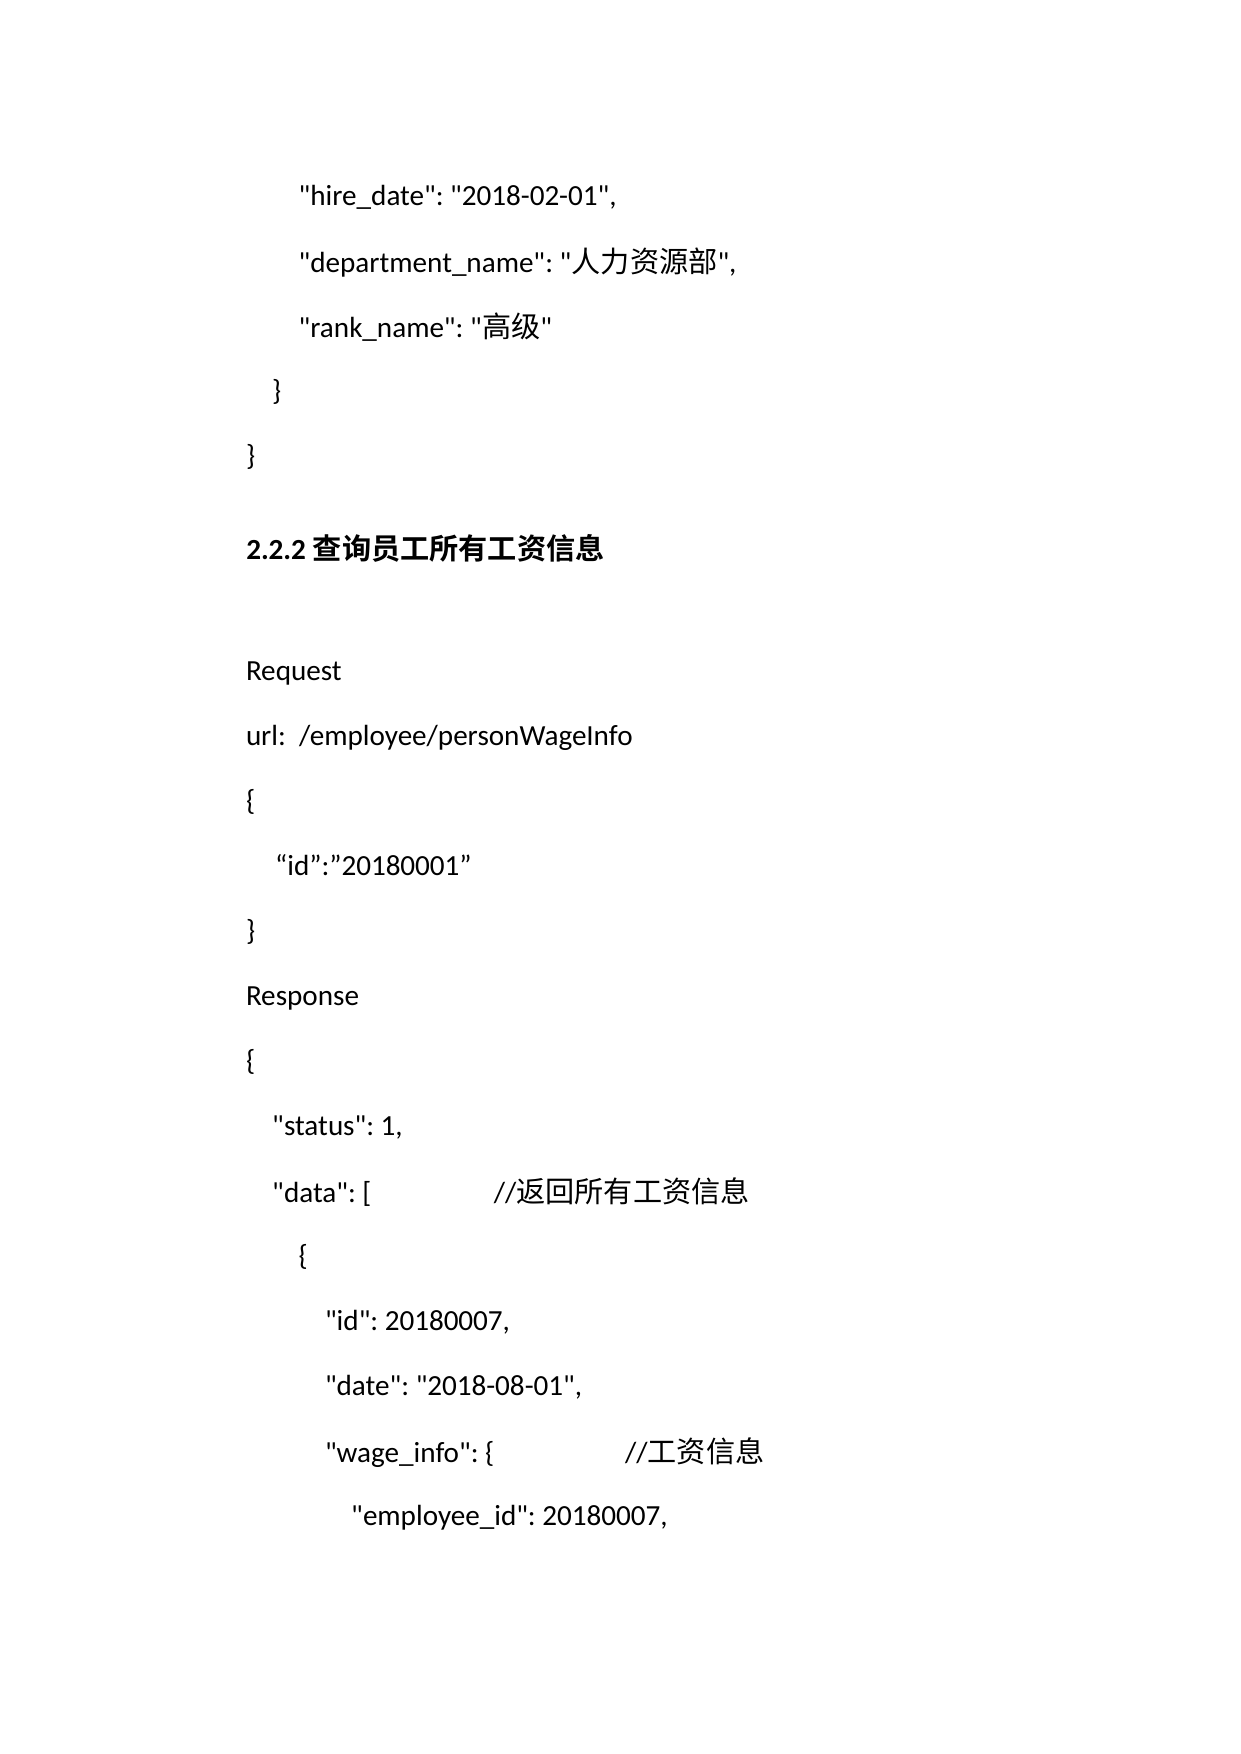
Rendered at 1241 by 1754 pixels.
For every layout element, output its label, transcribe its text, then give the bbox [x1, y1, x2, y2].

text "department_name": "人力资源部", [187, 227, 1053, 292]
text "id": 20180007, [187, 1287, 1053, 1352]
text } [187, 357, 1053, 422]
text } [187, 897, 1053, 962]
subtitle 2.2.2 查询员工所有工资信息 [187, 514, 1053, 579]
text "employee_id": 20180007, [187, 1482, 1053, 1547]
text "status": 1, [187, 1092, 1053, 1157]
text Request [187, 637, 1053, 702]
text { [187, 1222, 1053, 1287]
text Response [187, 962, 1053, 1027]
text "wage_info": { //工资信息 [187, 1417, 1053, 1482]
text { [187, 767, 1053, 832]
text } [187, 422, 1053, 487]
text url: /employee/personWageInfo [187, 702, 1053, 767]
text { [187, 1027, 1053, 1092]
text "date": "2018-08-01", [187, 1352, 1053, 1417]
text "data": [ //返回所有工资信息 [187, 1157, 1053, 1222]
text "hire_date": "2018-02-01", [187, 162, 1053, 227]
text “id”:”20180001” [187, 832, 1053, 897]
text "rank_name": "高级" [187, 292, 1053, 357]
